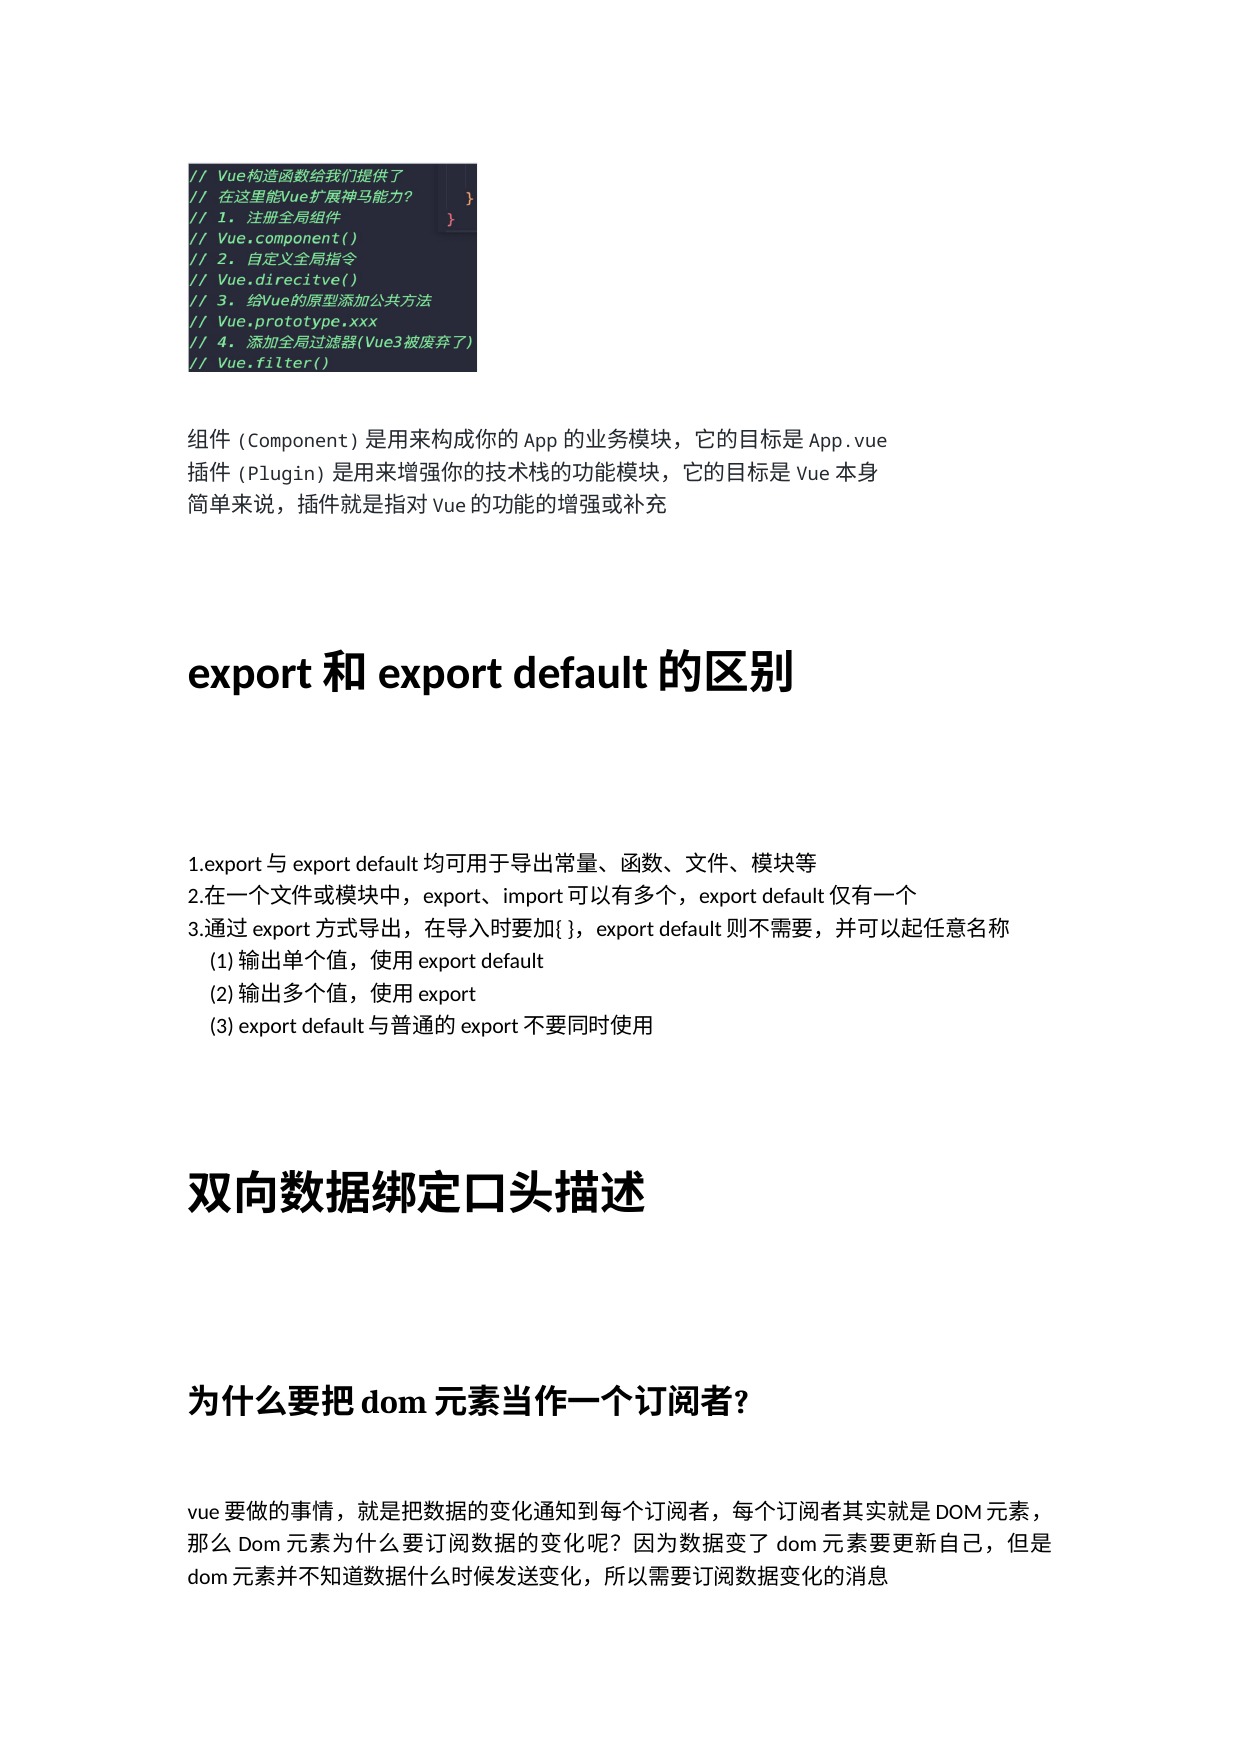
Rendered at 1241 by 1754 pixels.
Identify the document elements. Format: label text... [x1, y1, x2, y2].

text (3) export default与普通的export不要同时使用 [209, 1008, 1053, 1040]
subtitle 双向数据绑定口头描述 [187, 1141, 1053, 1238]
picture [187, 162, 478, 372]
text 组件 (Component) 是用来构成你的 App 的业务模块，它的目标是 App.vue [187, 422, 1053, 454]
text vue要做的事情，就是把数据的变化通知到每个订阅者，每个订阅者其实就是DOM元素，那么Dom元素为什么要订阅数据的变化呢？因为数据变了dom元素要更新自己，但是dom元素并不知道数据什么时候发送变化，所以需要订阅数据变化的消息 [187, 1493, 1053, 1591]
text 2.在一个文件或模块中，export、import可以有多个，export default仅有一个 [187, 878, 1053, 910]
text 插件 (Plugin) 是用来增强你的技术栈的功能模块，它的目标是 Vue 本身 [187, 454, 1053, 487]
subtitle export 和export default的区别 [187, 620, 1053, 717]
text (1) 输出单个值，使用export default [209, 943, 1053, 975]
subtitle 为什么要把dom元素当作一个订阅者? [187, 1366, 1053, 1431]
text 1.export与export default均可用于导出常量、函数、文件、模块等 [187, 845, 1053, 878]
text (2) 输出多个值，使用export [209, 975, 1053, 1008]
text 简单来说，插件就是指对Vue的功能的增强或补充 [187, 487, 1053, 519]
text 3.通过export方式导出，在导入时要加{ }，export default则不需要，并可以起任意名称 [187, 910, 1053, 943]
